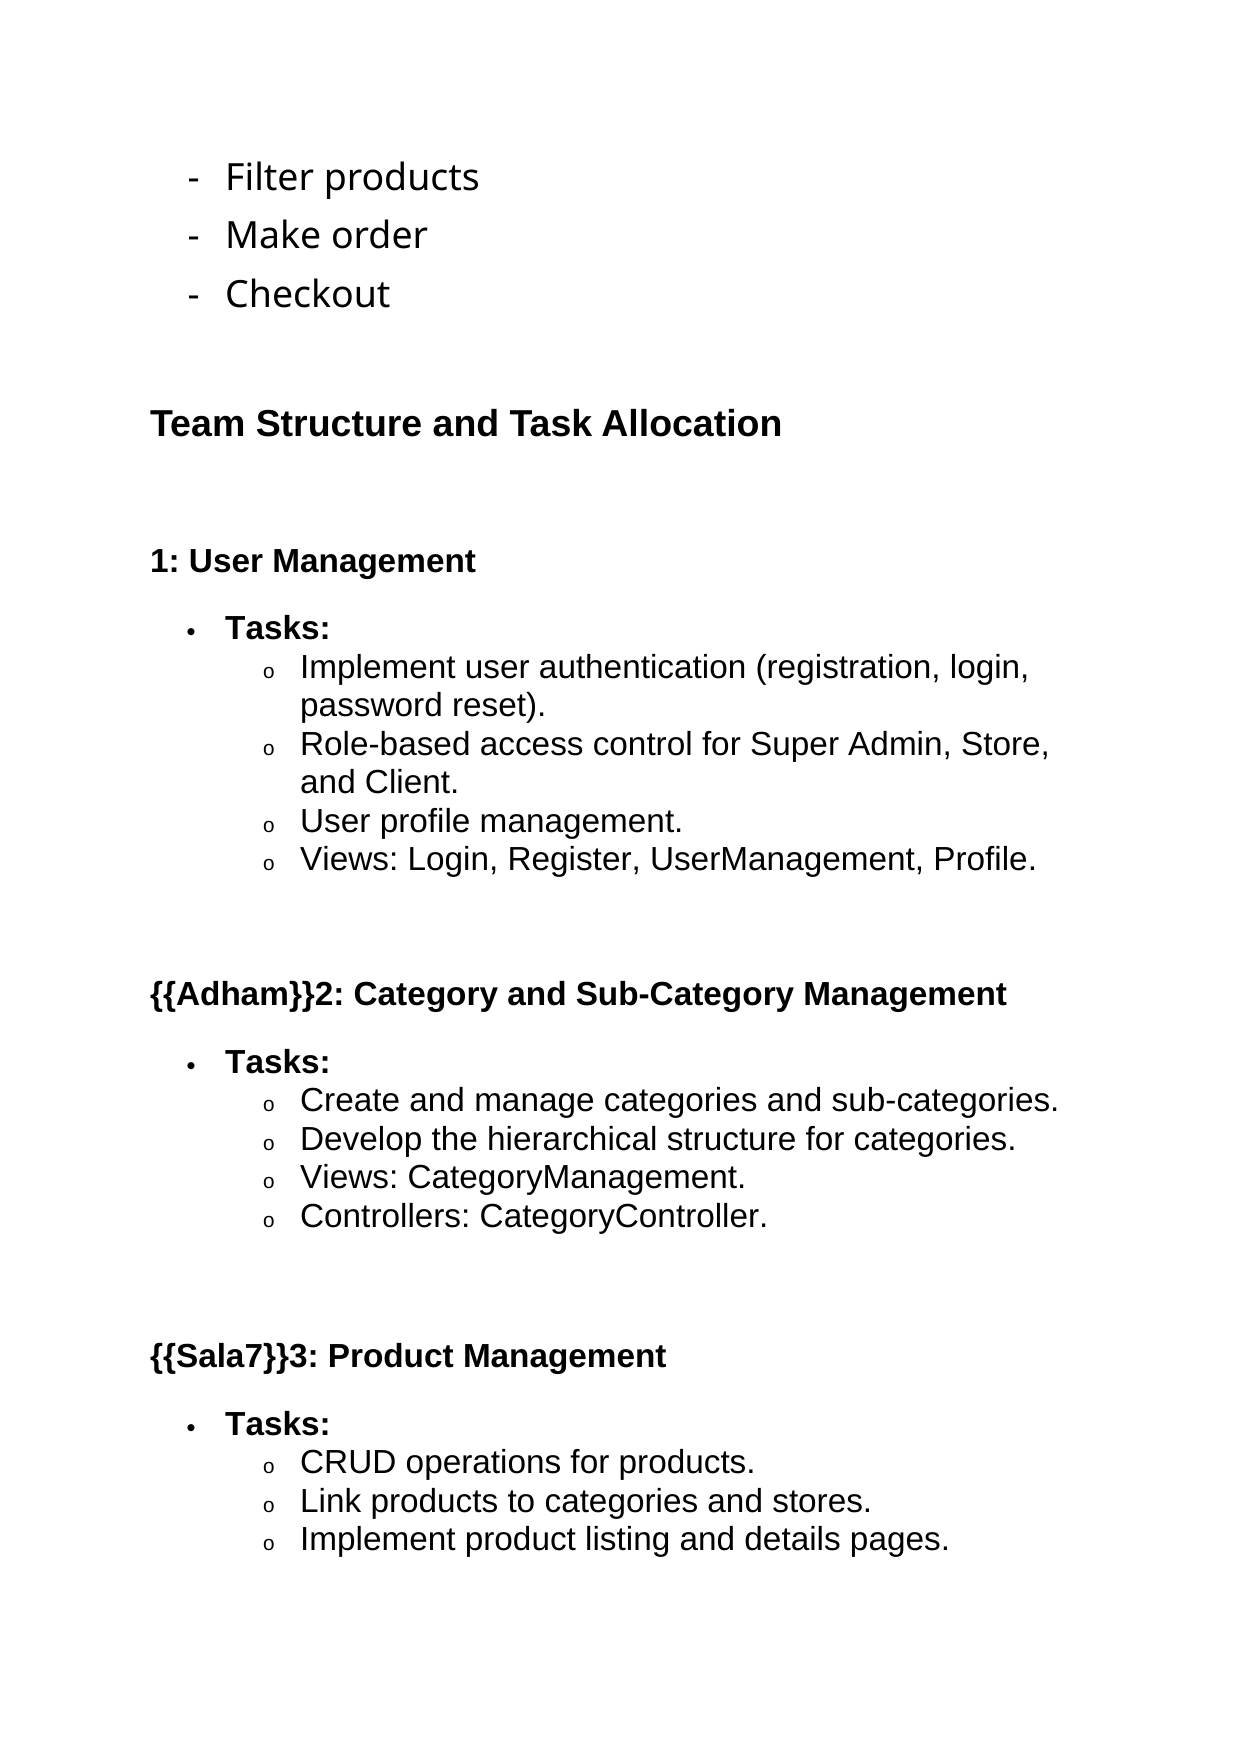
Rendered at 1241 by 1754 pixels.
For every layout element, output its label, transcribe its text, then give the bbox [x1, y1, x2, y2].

list Implement product listing and details pages. [262, 1519, 1090, 1558]
list Create and manage categories and sub-categories. [262, 1080, 1090, 1119]
list User profile management. [262, 801, 1090, 839]
text {{Adham}}2: Category and Sub-Category Management [150, 974, 1090, 1013]
list Tasks: [187, 1404, 1090, 1443]
list Views: CategoryManagement. [262, 1157, 1090, 1196]
list Develop the hierarchical structure for categories. [262, 1119, 1090, 1157]
text Team Structure and Task Allocation [150, 401, 1090, 444]
list CRUD operations for products. [262, 1443, 1090, 1481]
list Tasks: [187, 1042, 1090, 1080]
list Implement user authentication (registration, login, password reset). [262, 647, 1090, 724]
list Views: Login, Register, UserManagement, Profile. [262, 839, 1090, 877]
list Filter products [187, 150, 1090, 201]
list Role-based access control for Super Admin, Store, and Client. [262, 724, 1090, 801]
list Checkout [187, 267, 1090, 318]
list Tasks: [187, 608, 1090, 647]
list Make order [187, 209, 1090, 260]
text {{Sala7}}3: Product Management [150, 1337, 1090, 1375]
text 1: User Management [150, 541, 1090, 579]
list Link products to categories and stores. [262, 1481, 1090, 1519]
list Controllers: CategoryController. [262, 1196, 1090, 1234]
